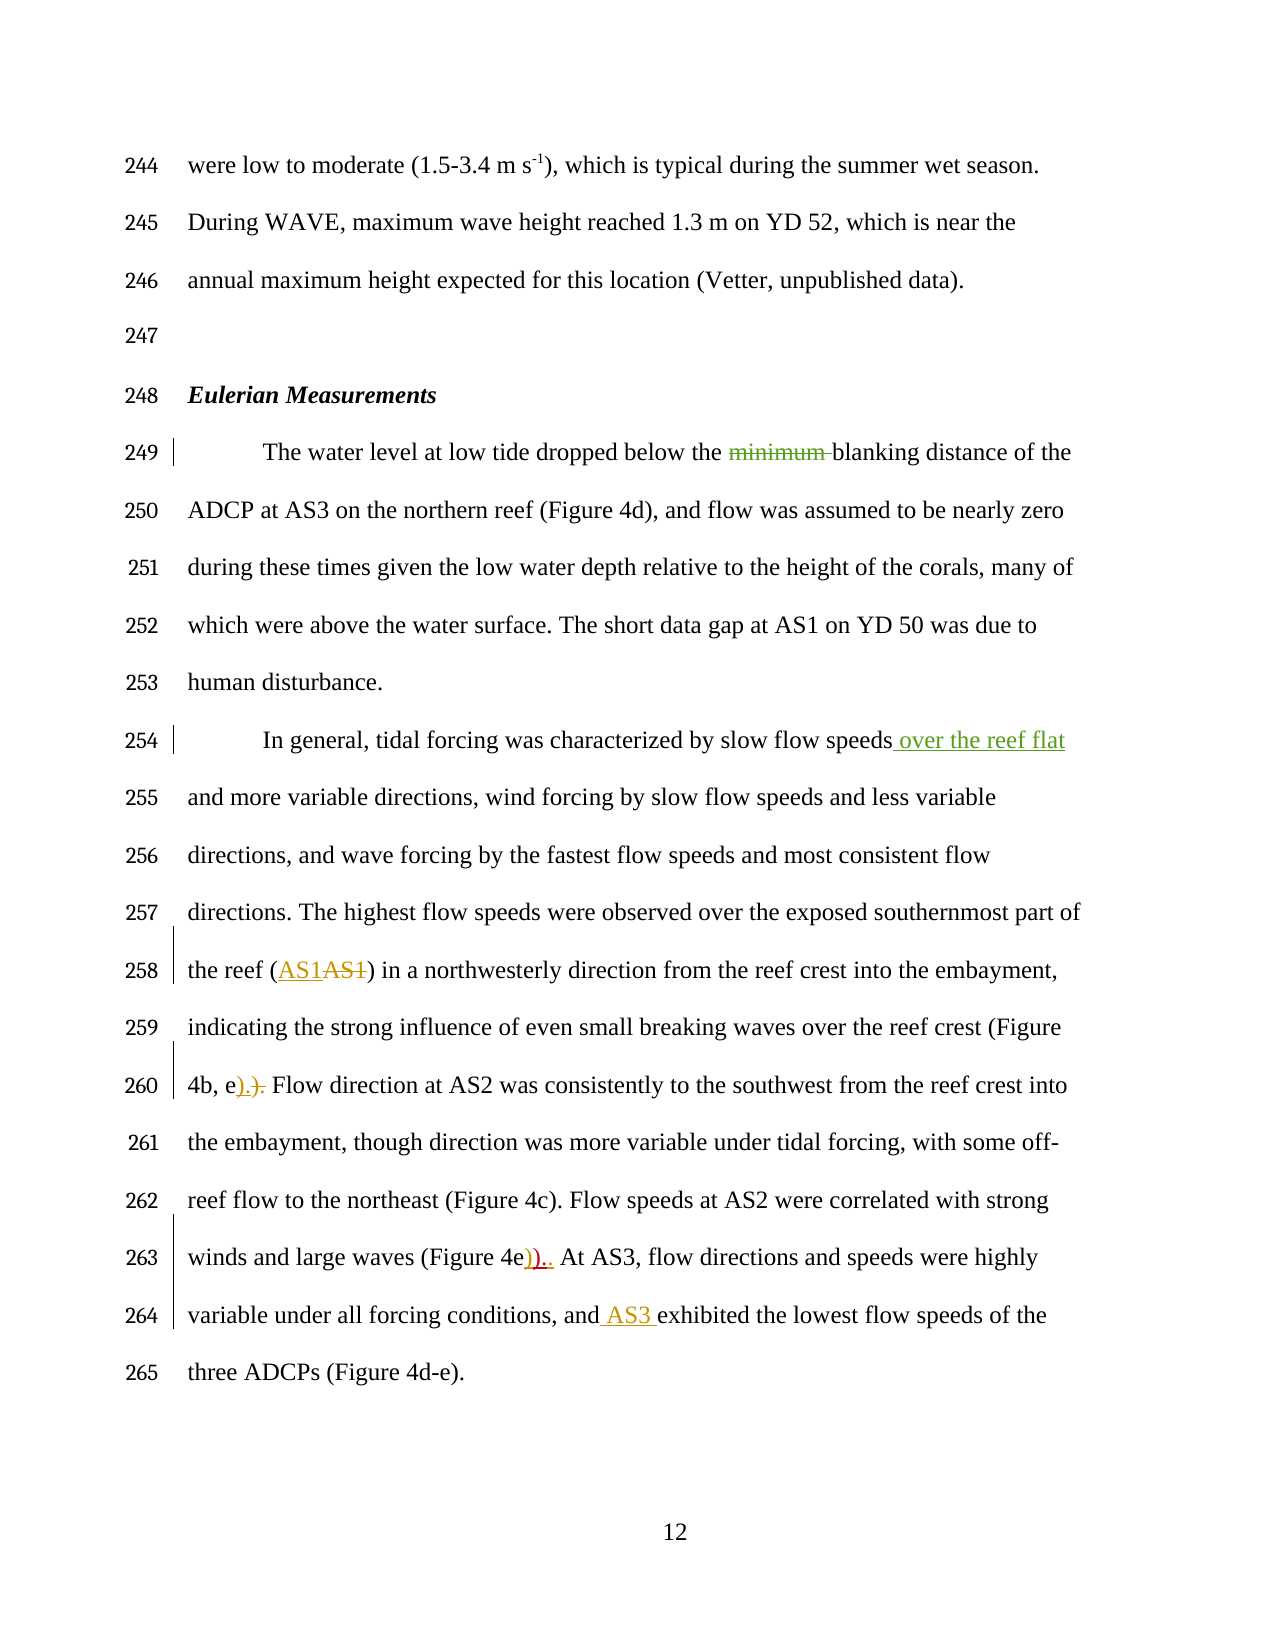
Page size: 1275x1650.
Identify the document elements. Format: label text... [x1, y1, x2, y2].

subtitle Eulerian Measurements [187, 380, 1087, 409]
text The water level at low tide dropped below the blanking distance of the ADCP at AS3 on the northern reef (Figure 4d), and flow was assumed to be nearly zero during these times given the low water depth relative to the height of the corals, many of which were above the water surface. The short data gap at AS1 on YD 50 was due to human disturbance. [187, 437, 1087, 696]
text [187, 150, 1087, 294]
text In general, tidal forcing was characterized by slow flow speeds and more variable directions, wind forcing by slow flow speeds and less variable directions, and wave forcing by the fastest flow speeds and most consistent flow directions. The highest flow speeds were observed over the exposed southernmost part of the reef () in a northwesterly direction from the reef crest into the embayment, indicating the strong influence of even small breaking waves over the reef crest (Figure 4b, e Flow direction at AS2 was consistently to the southwest from the reef crest into the embayment, though direction was more variable under tidal forcing, with some off-reef flow to the northeast (Figure 4c). Flow speeds at AS2 were correlated with strong winds and large waves (Figure 4e At AS3, flow directions and speeds were highly variable under all forcing conditions, andexhibited the lowest flow speeds of the three ADCPs (Figure 4d-e). [187, 725, 1087, 1386]
